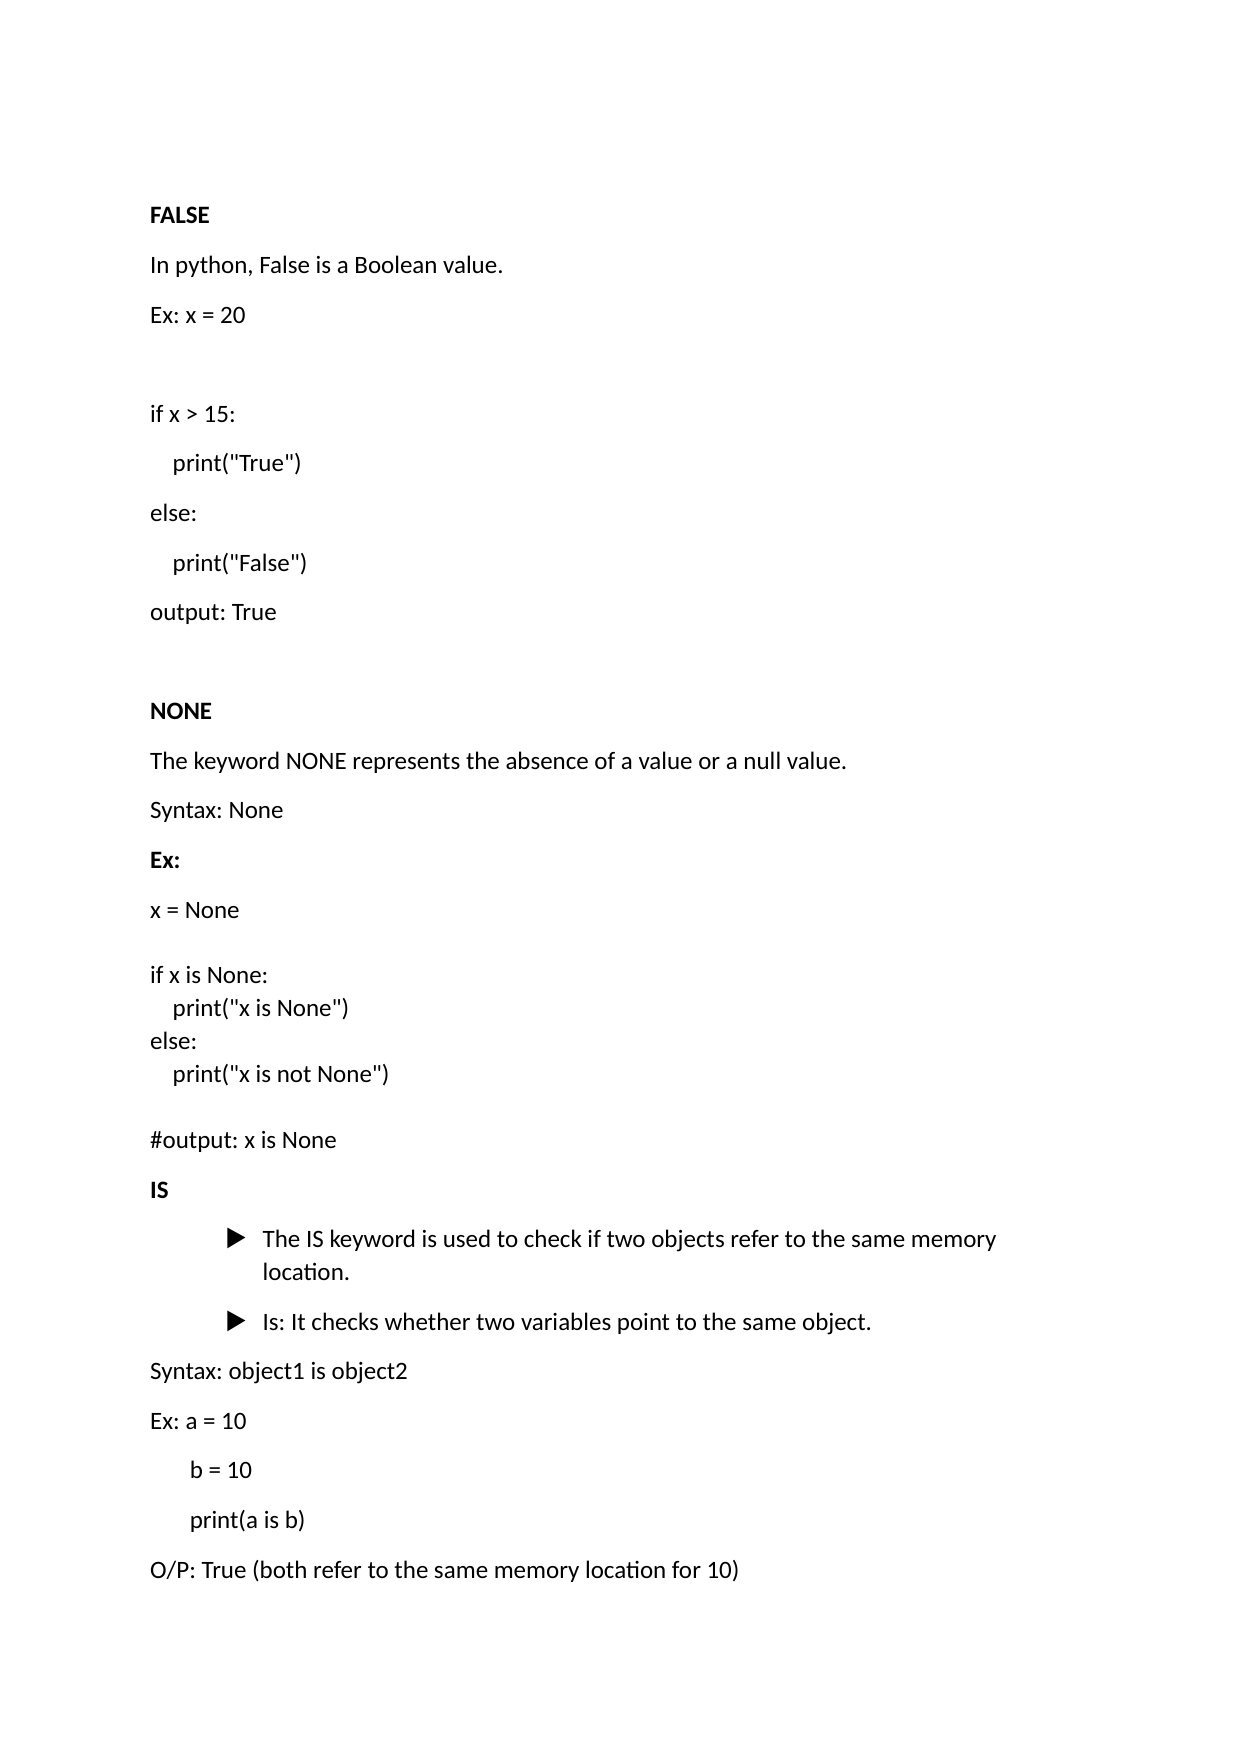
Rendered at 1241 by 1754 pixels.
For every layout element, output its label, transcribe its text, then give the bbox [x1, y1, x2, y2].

text print(a is b) [150, 1504, 1090, 1535]
text print("True") [150, 447, 1090, 478]
text output: True [150, 596, 1090, 627]
text The keyword NONE represents the absence of a value or a null value. [150, 745, 1090, 776]
text O/P: True (both refer to the same memory location for 10) [150, 1554, 1090, 1584]
text else: [150, 497, 1090, 528]
text Ex: a = 10 [150, 1405, 1090, 1436]
text Syntax: object1 is object2 [150, 1355, 1090, 1386]
text Ex: [150, 844, 1090, 875]
text FALSE [150, 199, 1090, 230]
text NONE [150, 695, 1090, 726]
list Is: It checks whether two variables point to the same object. [225, 1306, 1090, 1336]
text Syntax: None [150, 794, 1090, 825]
text x = None if x is None: print("x is None") else: print("x is not None") #output: x is None [150, 894, 1090, 1155]
text print("False") [150, 547, 1090, 577]
text IS [150, 1174, 1090, 1204]
text In python, False is a Boolean value. [150, 249, 1090, 280]
text Ex: x = 20 [150, 299, 1090, 329]
list The IS keyword is used to check if two objects refer to the same memory location. [225, 1223, 1090, 1287]
text if x > 15: [150, 398, 1090, 428]
text b = 10 [150, 1454, 1090, 1485]
